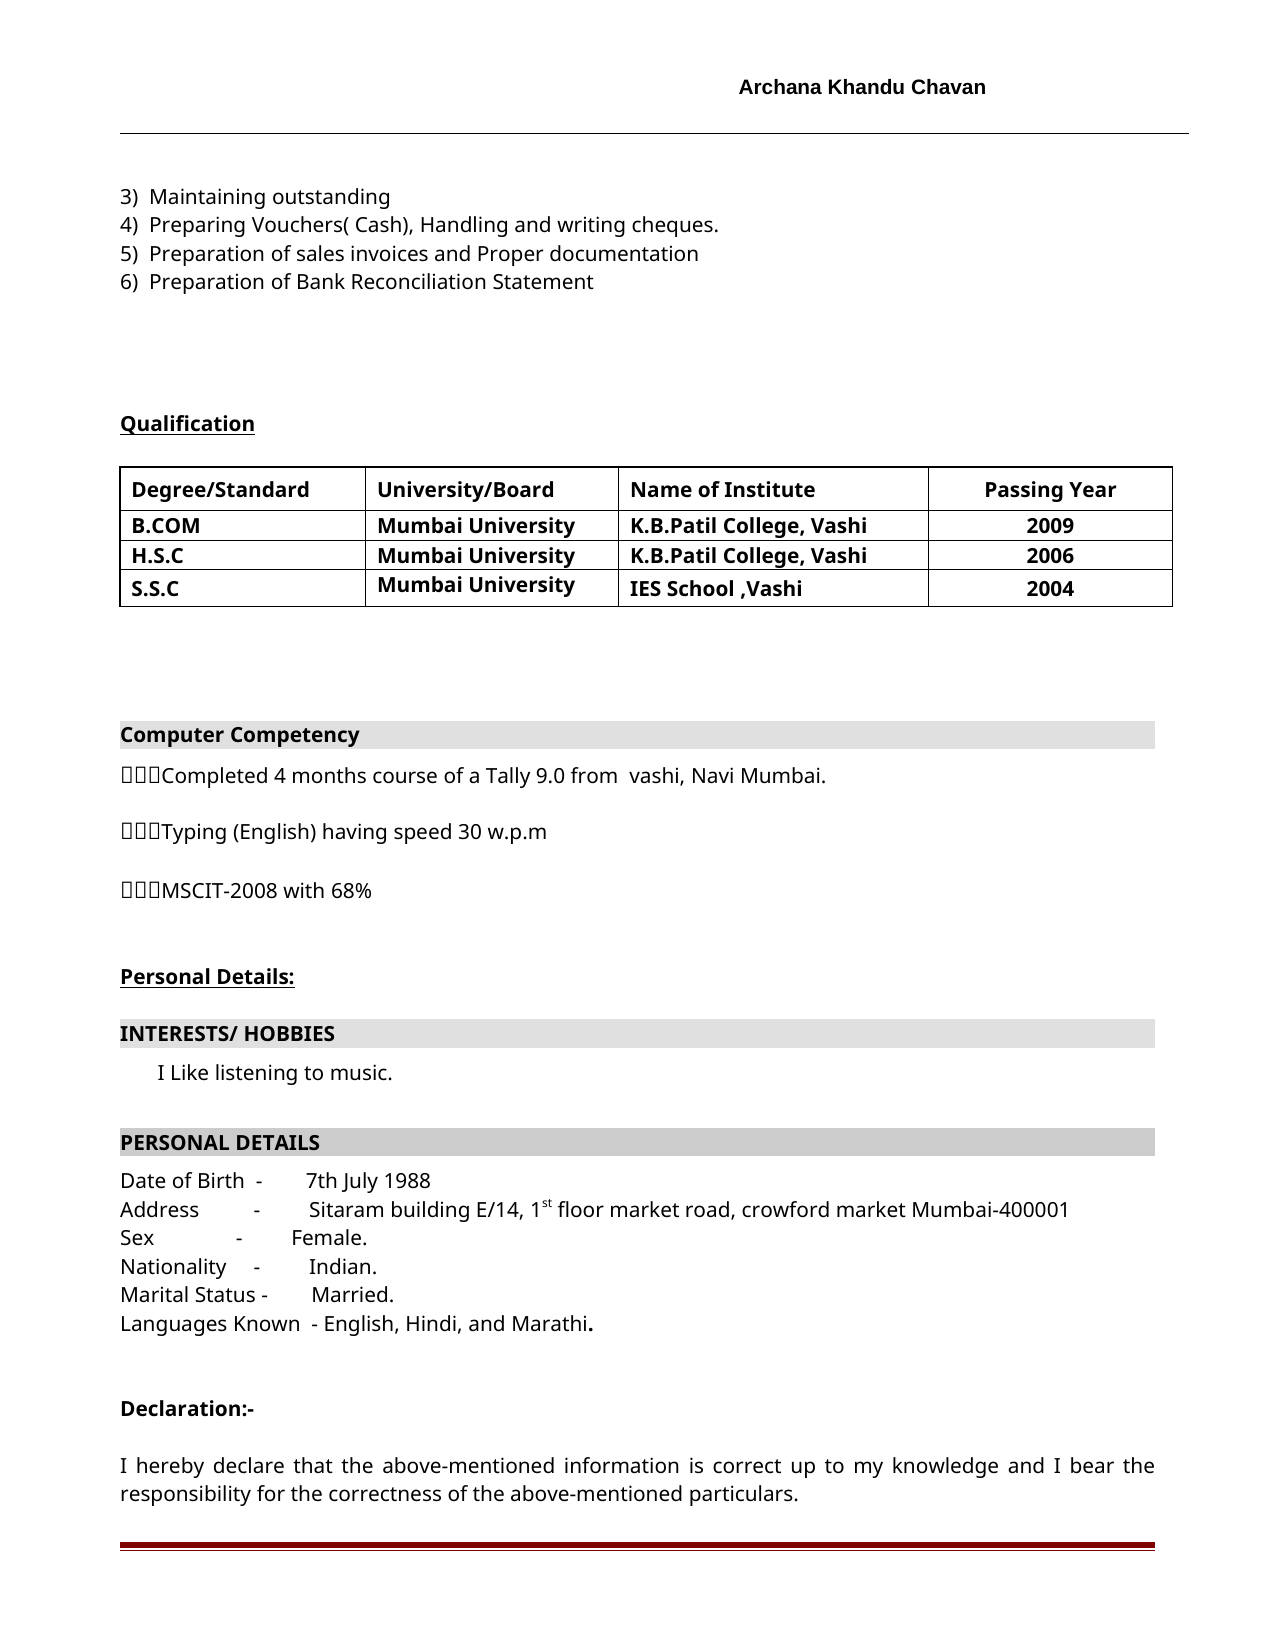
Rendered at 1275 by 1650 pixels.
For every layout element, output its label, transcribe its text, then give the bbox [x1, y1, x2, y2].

subtitle Computer Competency [120, 721, 1155, 749]
table_cell 2004 [929, 570, 1172, 606]
table_cell Mumbai University [366, 541, 618, 569]
table_header Degree/Standard [121, 468, 365, 510]
table_cell B.COM [121, 511, 365, 540]
table_cell IES School ,Vashi [619, 570, 928, 606]
table_cell S.S.C [121, 570, 365, 606]
text MSCIT-2008 with 68% [120, 874, 1155, 906]
text Address - Sitaram building E/14, 1st floor market road, crowford market Mumbai-400001 [120, 1195, 1155, 1223]
table_header University/Board [366, 468, 618, 510]
text Completed 4 months course of a Tally 9.0 from vashi, Navi Mumbai. [120, 759, 1155, 791]
text Sex - Female. [120, 1223, 1155, 1252]
text 4) Preparing Vouchers( Cash), Handling and writing cheques. [120, 211, 1155, 239]
table_cell Mumbai University [366, 570, 618, 606]
table_cell K.B.Patil College, Vashi [619, 511, 928, 540]
text Nationality - Indian. [120, 1252, 1155, 1280]
table_header Passing Year [929, 468, 1172, 510]
table_header Name of Institute [619, 468, 928, 510]
text 3) Maintaining outstanding [120, 182, 1155, 211]
text I hereby declare that the above-mentioned information is correct up to my knowledge and I bear the responsibility for the correctness of the above-mentioned particulars. [120, 1451, 1155, 1508]
table_cell 2006 [929, 541, 1172, 569]
text Personal Details: [120, 962, 1155, 991]
table_cell Mumbai University [366, 511, 618, 540]
text Declaration:- [120, 1394, 1155, 1422]
table_cell K.B.Patil College, Vashi [619, 541, 928, 569]
table_cell 2009 [929, 511, 1172, 540]
text Languages Known - English, Hindi, and Marathi. [120, 1309, 1155, 1337]
text I Like listening to music. [157, 1058, 1155, 1087]
text Marital Status - Married. [120, 1280, 1155, 1309]
table_cell H.S.C [121, 541, 365, 569]
text Date of Birth - 7th July 1988 [120, 1166, 1155, 1195]
subtitle PERSONAL DETAILS [120, 1128, 1155, 1156]
text 5) Preparation of sales invoices and Proper documentation [120, 239, 1155, 267]
text Typing (English) having speed 30 w.p.m [120, 815, 1155, 846]
text Qualification [120, 409, 1155, 438]
text 6) Preparation of Bank Reconciliation Statement [120, 267, 1155, 296]
subtitle INTERESTS/ HOBBIES [120, 1019, 1155, 1048]
